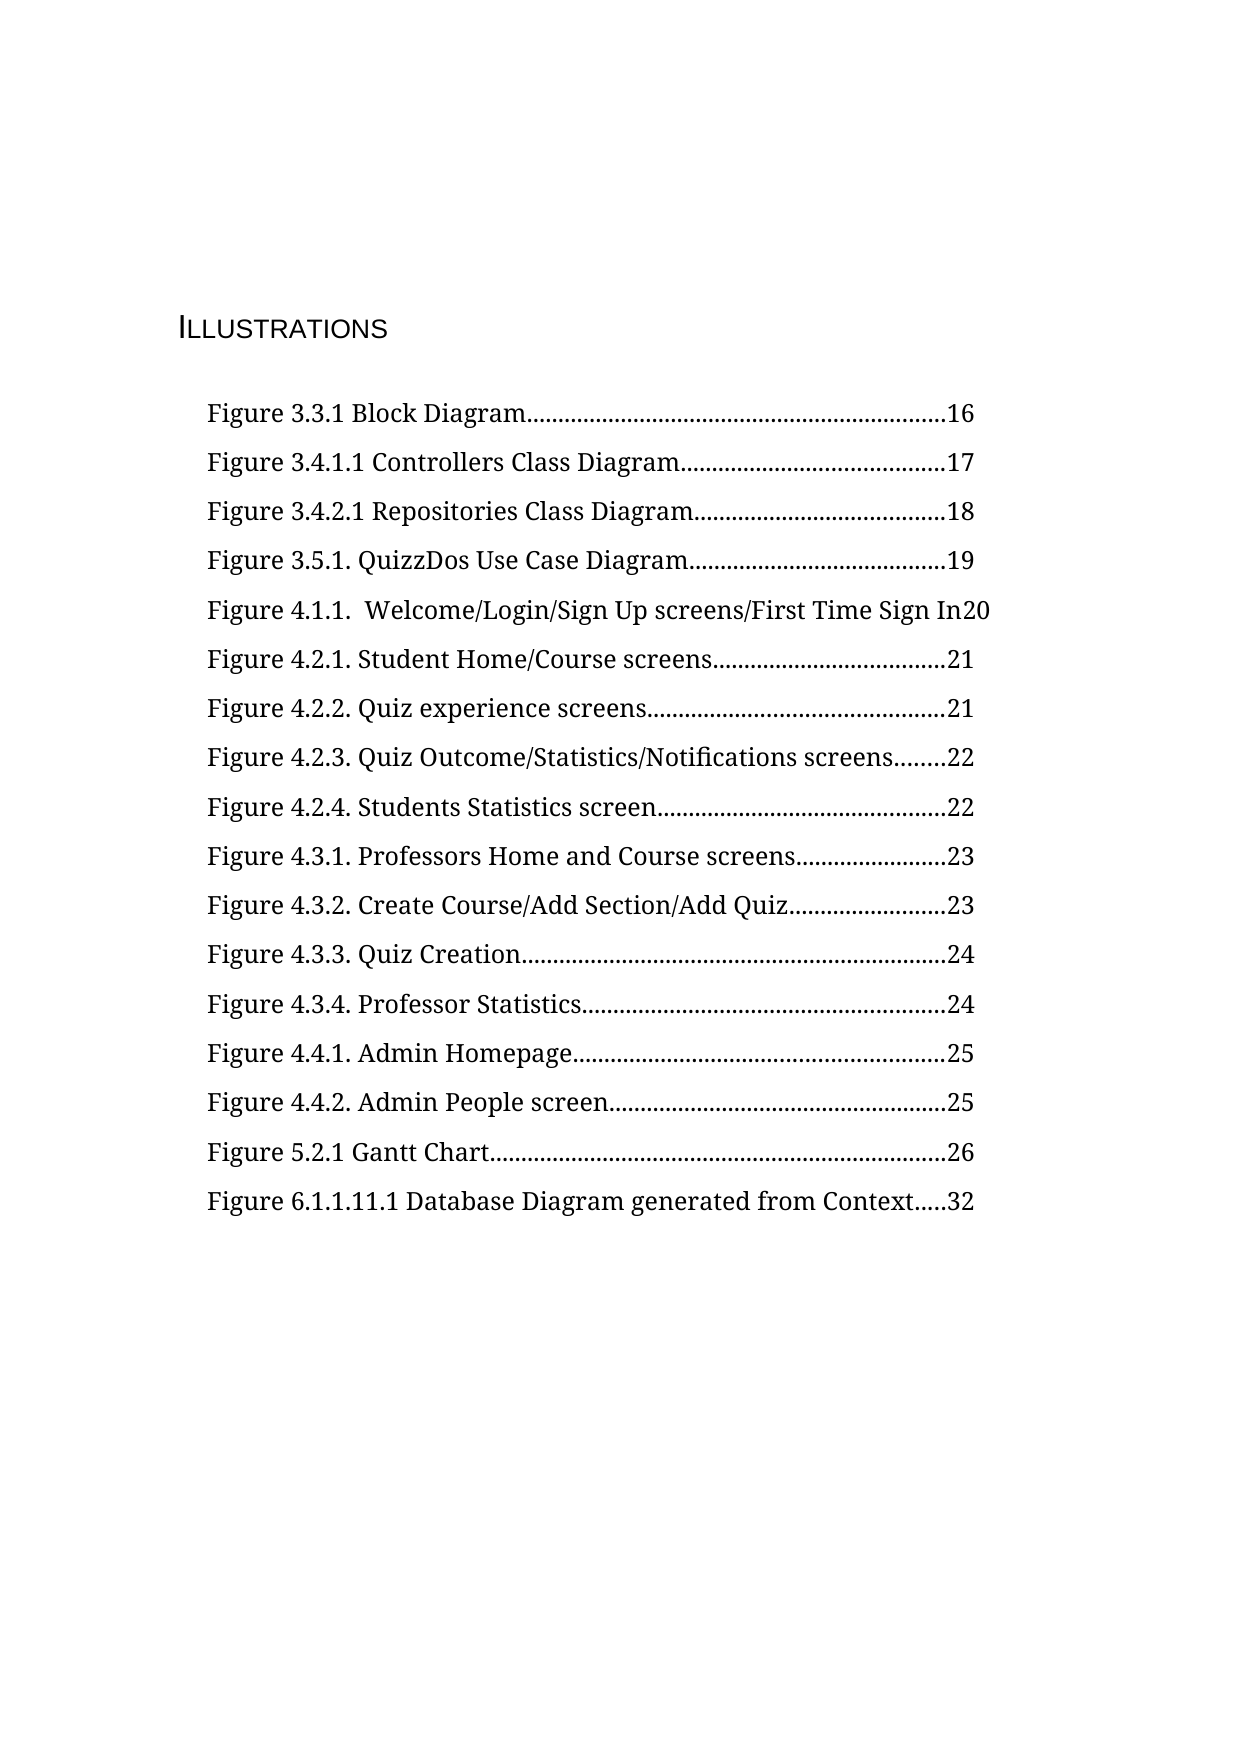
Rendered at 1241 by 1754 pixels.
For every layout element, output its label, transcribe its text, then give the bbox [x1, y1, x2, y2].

text Figure 3.3.1 Block Diagram 16 [207, 395, 1093, 429]
text Figure 5.2.1 Gantt Chart 26 [207, 1134, 1093, 1168]
text Figure 4.1.1. Welcome/Login/Sign Up screens/First Time Sign In 20 [207, 592, 1093, 626]
text Figure 4.2.4. Students Statistics screen 22 [207, 789, 1093, 823]
text Figure 4.3.4. Professor Statistics 24 [207, 986, 1093, 1021]
text Figure 3.5.1. QuizzDos Use Case Diagram 19 [207, 543, 1093, 577]
text Figure 4.2.1. Student Home/Course screens 21 [207, 642, 1093, 676]
text Figure 3.4.2.1 Repositories Class Diagram 18 [207, 494, 1093, 528]
text Figure 6.1.1.11.1 Database Diagram generated from Context 32 [207, 1183, 1093, 1218]
text Figure 4.3.1. Professors Home and Course screens 23 [207, 839, 1093, 873]
subtitle Illustrations [177, 307, 1122, 345]
text Figure 4.4.1. Admin Homepage 25 [207, 1036, 1093, 1070]
text Figure 4.4.2. Admin People screen 25 [207, 1085, 1093, 1119]
text Figure 4.3.3. Quiz Creation 24 [207, 937, 1093, 971]
text Figure 3.4.1.1 Controllers Class Diagram 17 [207, 444, 1093, 478]
text Figure 4.2.2. Quiz experience screens 21 [207, 691, 1093, 725]
text Figure 4.2.3. Quiz Outcome/Statistics/Notifications screens 22 [207, 740, 1093, 774]
text Figure 4.3.2. Create Course/Add Section/Add Quiz 23 [207, 888, 1093, 922]
